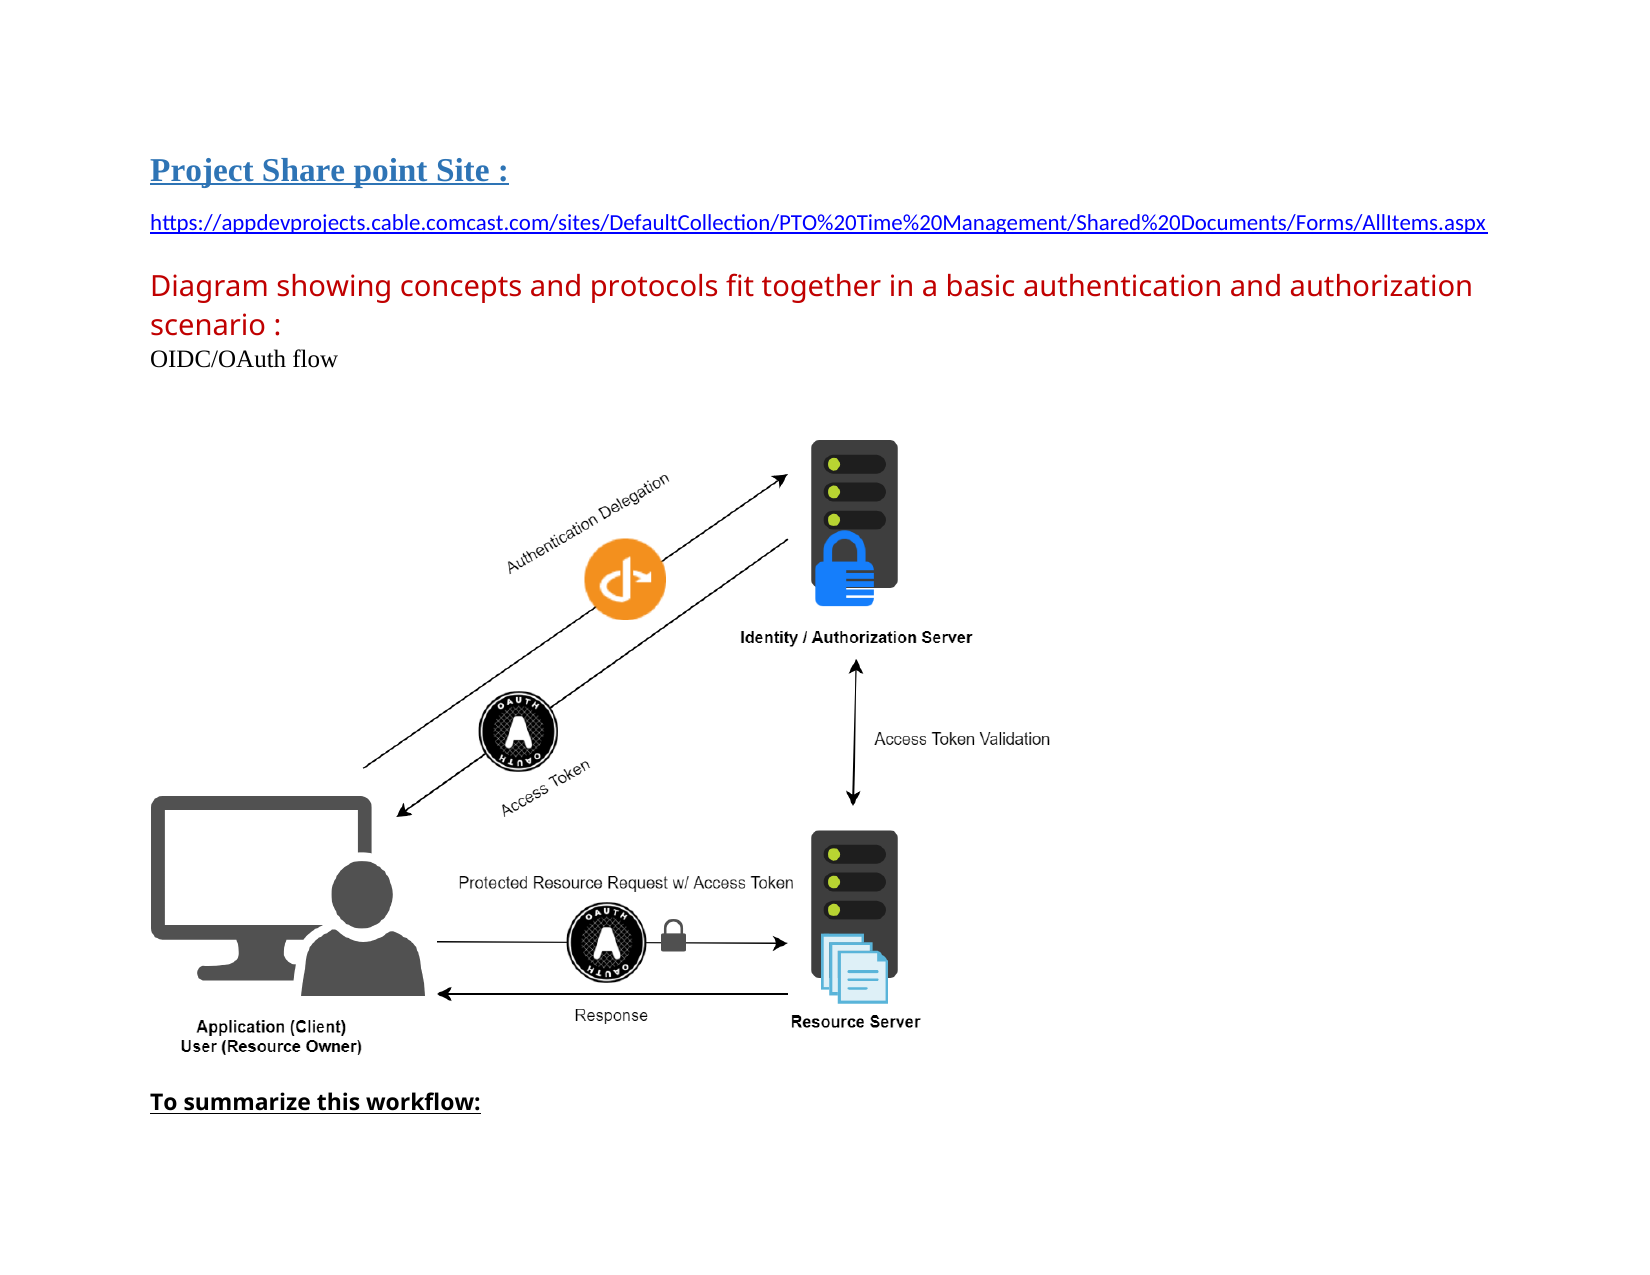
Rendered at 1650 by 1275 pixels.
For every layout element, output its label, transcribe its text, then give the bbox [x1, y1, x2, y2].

text Diagram showing concepts and protocols fit together in a basic authentication and authorization scenario : [150, 265, 1500, 344]
text OIDC/OAuth flow [150, 344, 1500, 373]
text https://appdevprojects.cable.comcast.com/sites/DefaultCollection/PTO%20Time%20Management/Shared%20Documents/Forms/AllItems.aspx [150, 208, 1500, 236]
picture [150, 440, 1059, 1068]
text Project Share point Site : [150, 150, 1500, 188]
text To summarize this workflow: [150, 1086, 1500, 1118]
